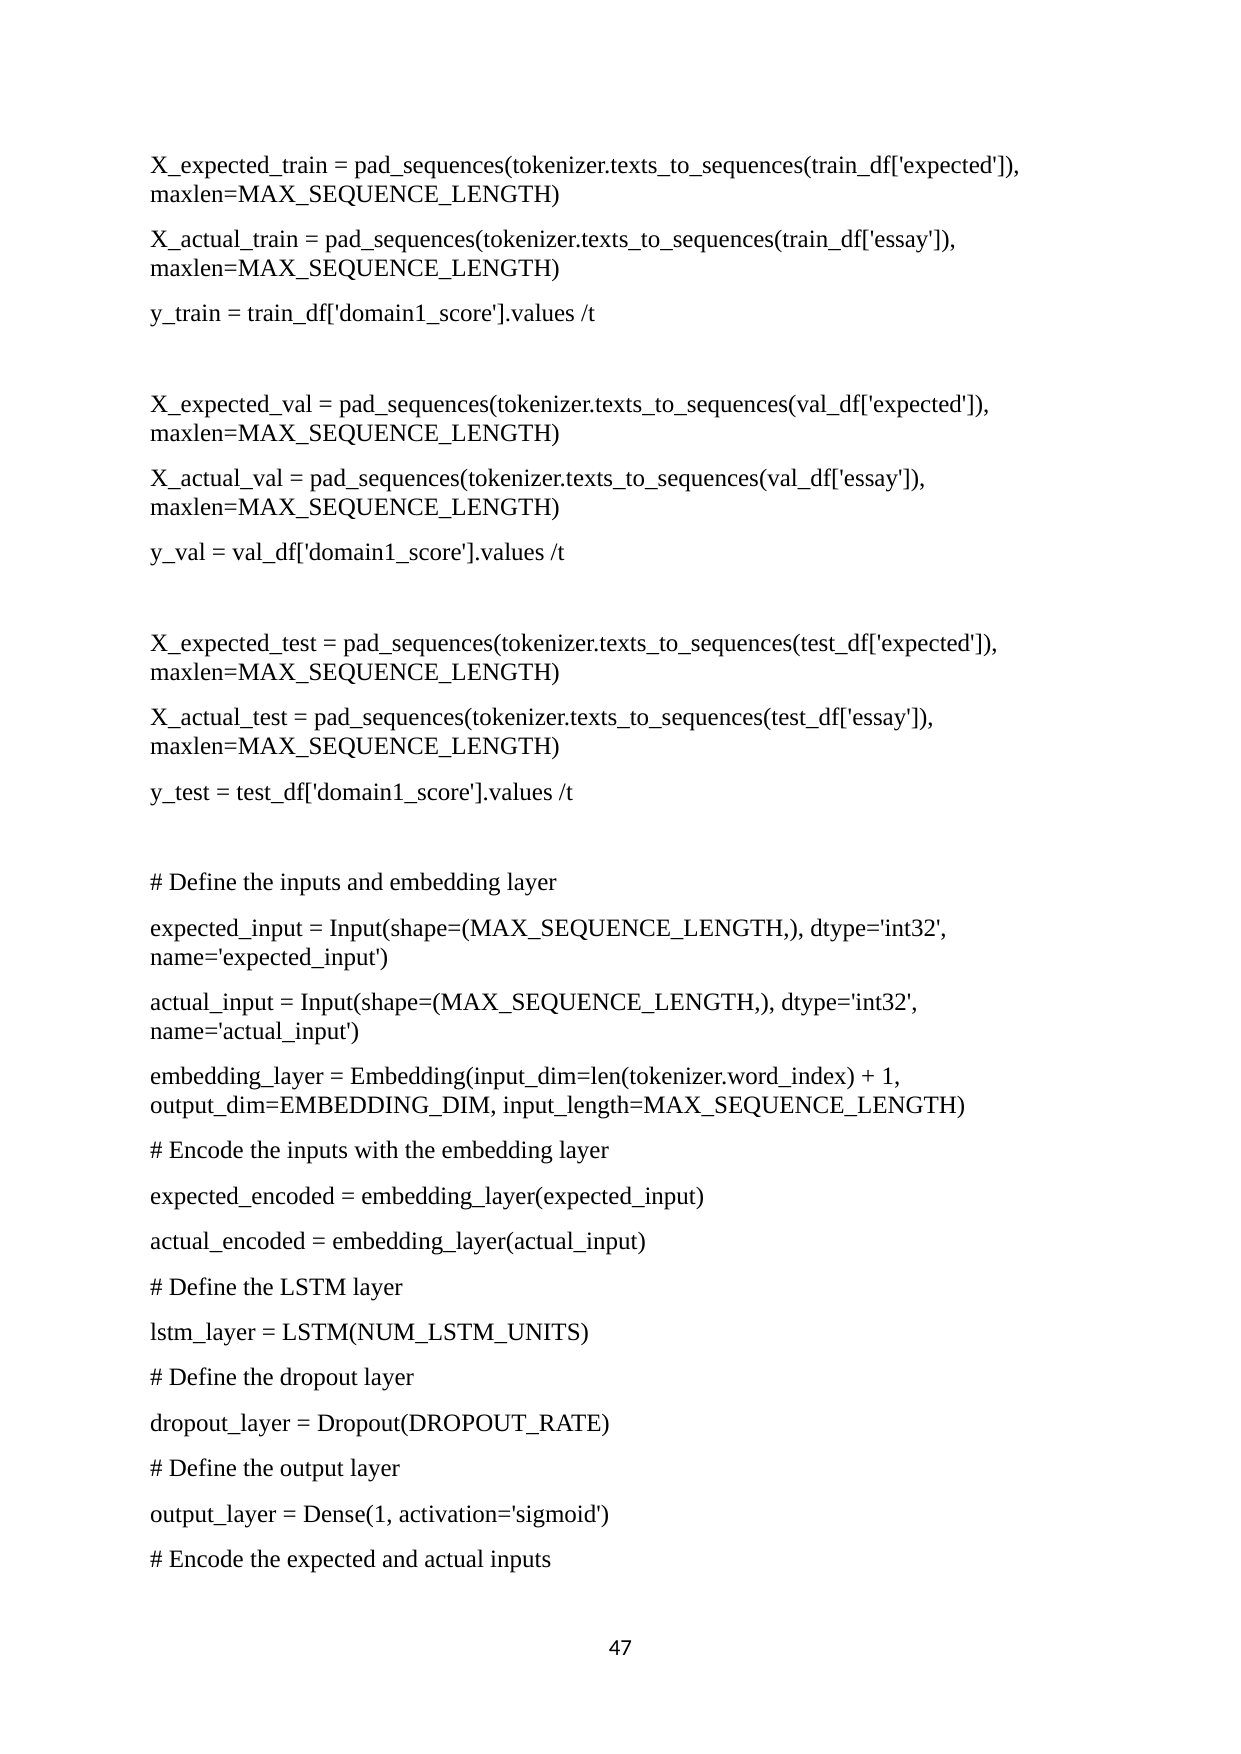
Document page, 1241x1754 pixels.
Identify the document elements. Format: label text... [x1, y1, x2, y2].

text dropout_layer = Dropout(DROPOUT_RATE) [150, 1408, 1090, 1437]
text actual_input = Input(shape=(MAX_SEQUENCE_LENGTH,), dtype='int32', name='actual_input') [150, 987, 1090, 1044]
text lstm_layer = LSTM(NUM_LSTM_UNITS) [150, 1317, 1090, 1346]
text embedding_layer = Embedding(input_dim=len(tokenizer.word_index) + 1, output_dim=EMBEDDING_DIM, input_length=MAX_SEQUENCE_LENGTH) [150, 1061, 1090, 1119]
text # Encode the expected and actual inputs [150, 1544, 1090, 1573]
text output_layer = Dense(1, activation='sigmoid') [150, 1499, 1090, 1527]
text # Encode the inputs with the embedding layer [150, 1135, 1090, 1164]
text expected_input = Input(shape=(MAX_SEQUENCE_LENGTH,), dtype='int32', name='expected_input') [150, 913, 1090, 970]
text X_actual_test = pad_sequences(tokenizer.texts_to_sequences(test_df['essay']), maxlen=MAX_SEQUENCE_LENGTH) [150, 702, 1090, 760]
text # Define the dropout layer [150, 1362, 1090, 1391]
text y_test = test_df['domain1_score'].values /t [150, 777, 1090, 805]
text X_expected_train = pad_sequences(tokenizer.texts_to_sequences(train_df['expected']), maxlen=MAX_SEQUENCE_LENGTH) [150, 150, 1090, 207]
text # Define the LSTM layer [150, 1272, 1090, 1300]
text X_expected_test = pad_sequences(tokenizer.texts_to_sequences(test_df['expected']), maxlen=MAX_SEQUENCE_LENGTH) [150, 628, 1090, 686]
text y_train = train_df['domain1_score'].values /t [150, 298, 1090, 327]
text expected_encoded = embedding_layer(expected_input) [150, 1181, 1090, 1209]
text X_expected_val = pad_sequences(tokenizer.texts_to_sequences(val_df['expected']), maxlen=MAX_SEQUENCE_LENGTH) [150, 389, 1090, 447]
text X_actual_val = pad_sequences(tokenizer.texts_to_sequences(val_df['essay']), maxlen=MAX_SEQUENCE_LENGTH) [150, 463, 1090, 521]
text # Define the output layer [150, 1453, 1090, 1482]
text # Define the inputs and embedding layer [150, 867, 1090, 896]
text y_val = val_df['domain1_score'].values /t [150, 537, 1090, 566]
text actual_encoded = embedding_layer(actual_input) [150, 1226, 1090, 1255]
text X_actual_train = pad_sequences(tokenizer.texts_to_sequences(train_df['essay']), maxlen=MAX_SEQUENCE_LENGTH) [150, 224, 1090, 282]
